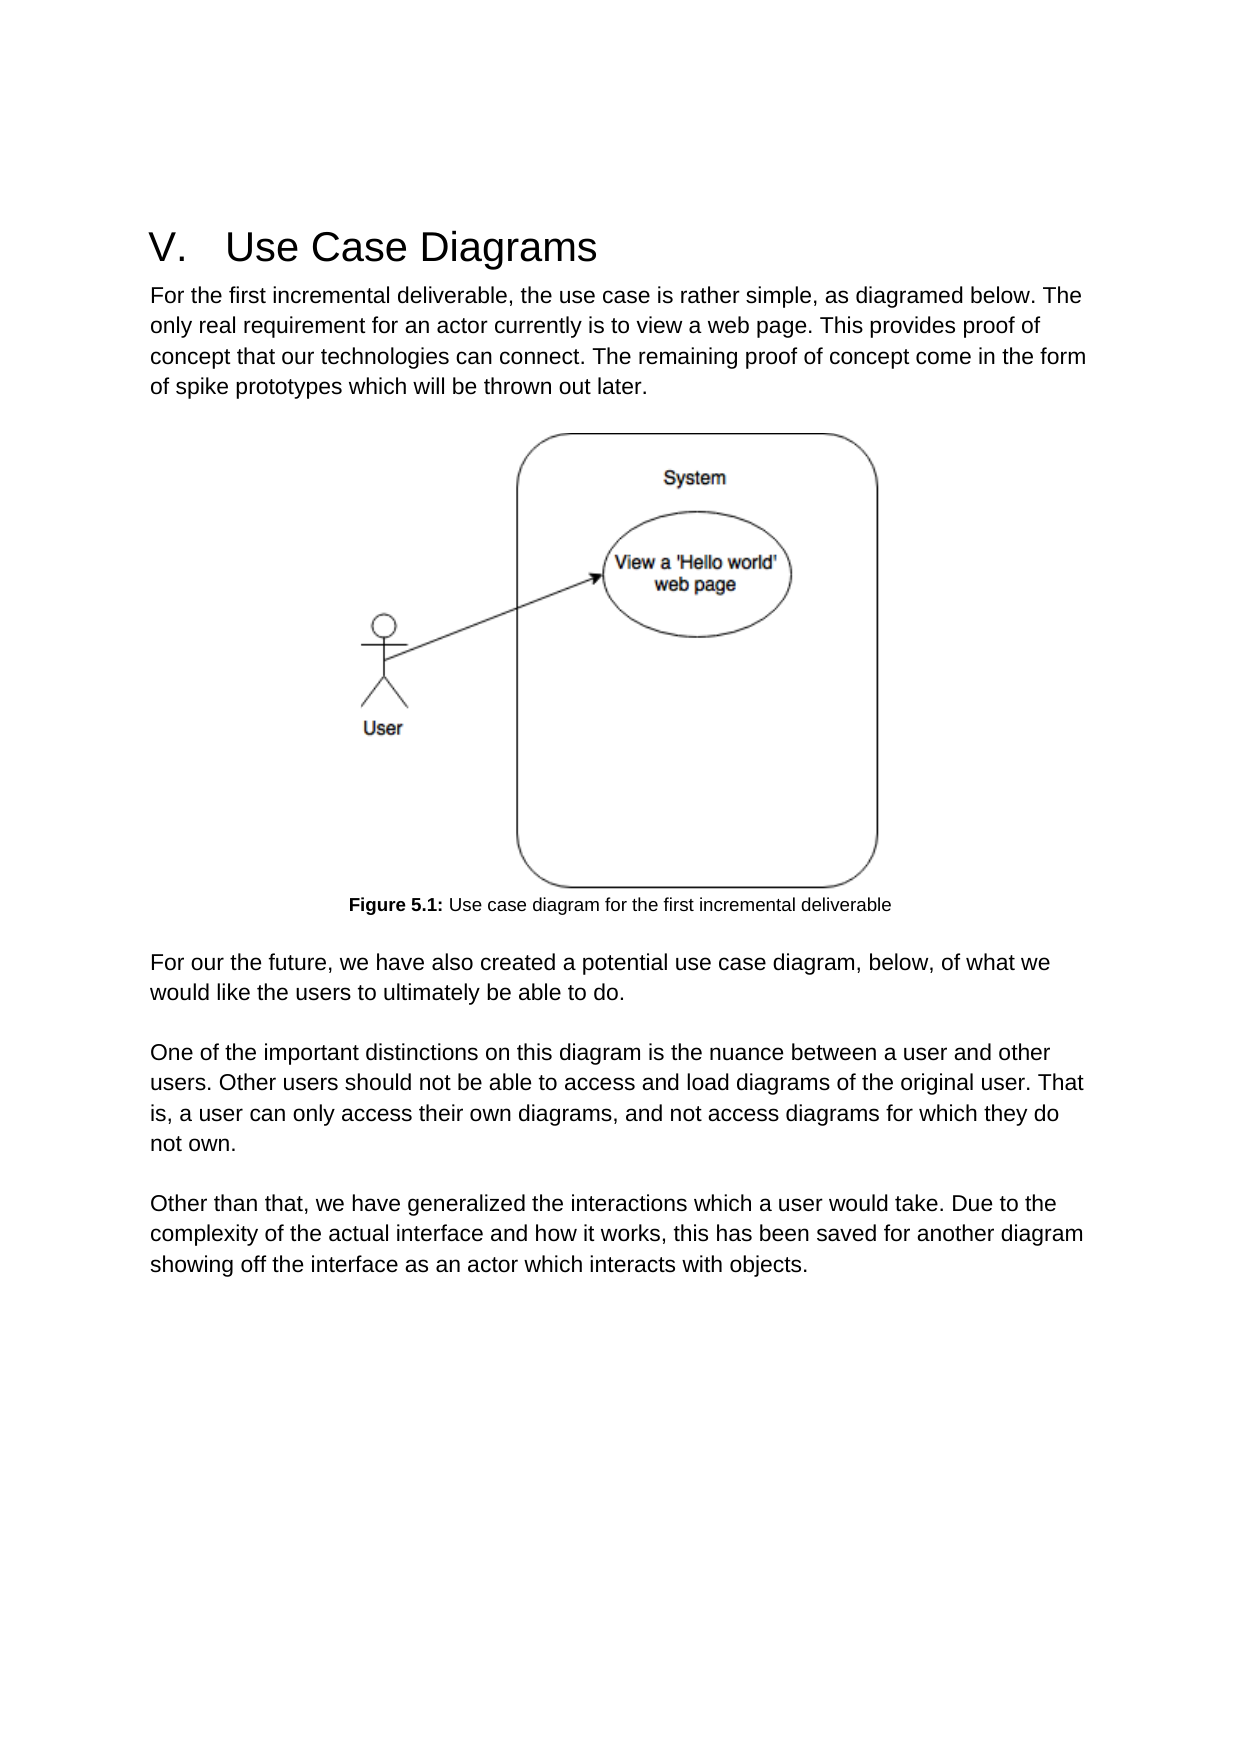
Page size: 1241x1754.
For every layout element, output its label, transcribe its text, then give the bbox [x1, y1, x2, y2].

text One of the important distinctions on this diagram is the nuance between a user and other users. Other users should not be able to access and load diagrams of the original user. That is, a user can only access their own diagrams, and not access diagrams for which they do not own. [150, 1039, 1090, 1156]
text Other than that, we have generalized the interactions which a user would take. Due to the complexity of the actual interface and how it works, this has been saved for another diagram showing off the interface as an actor which interacts with objects. [150, 1190, 1090, 1277]
picture [360, 433, 880, 890]
text Figure 5.1: Use case diagram for the first incremental deliverable [150, 893, 1090, 915]
text For our the future, we have also created a potential use case diagram, below, of what we would like the users to ultimately be able to do. [150, 948, 1090, 1005]
subtitle Use Case Diagrams [187, 222, 1090, 270]
text For the first incremental deliverable, the use case is rather simple, as diagramed below. The only real requirement for an actor currently is to view a web page. This provides proof of concept that our technologies can connect. The remaining proof of concept come in the form of spike prototypes which will be thrown out later. [150, 282, 1090, 399]
